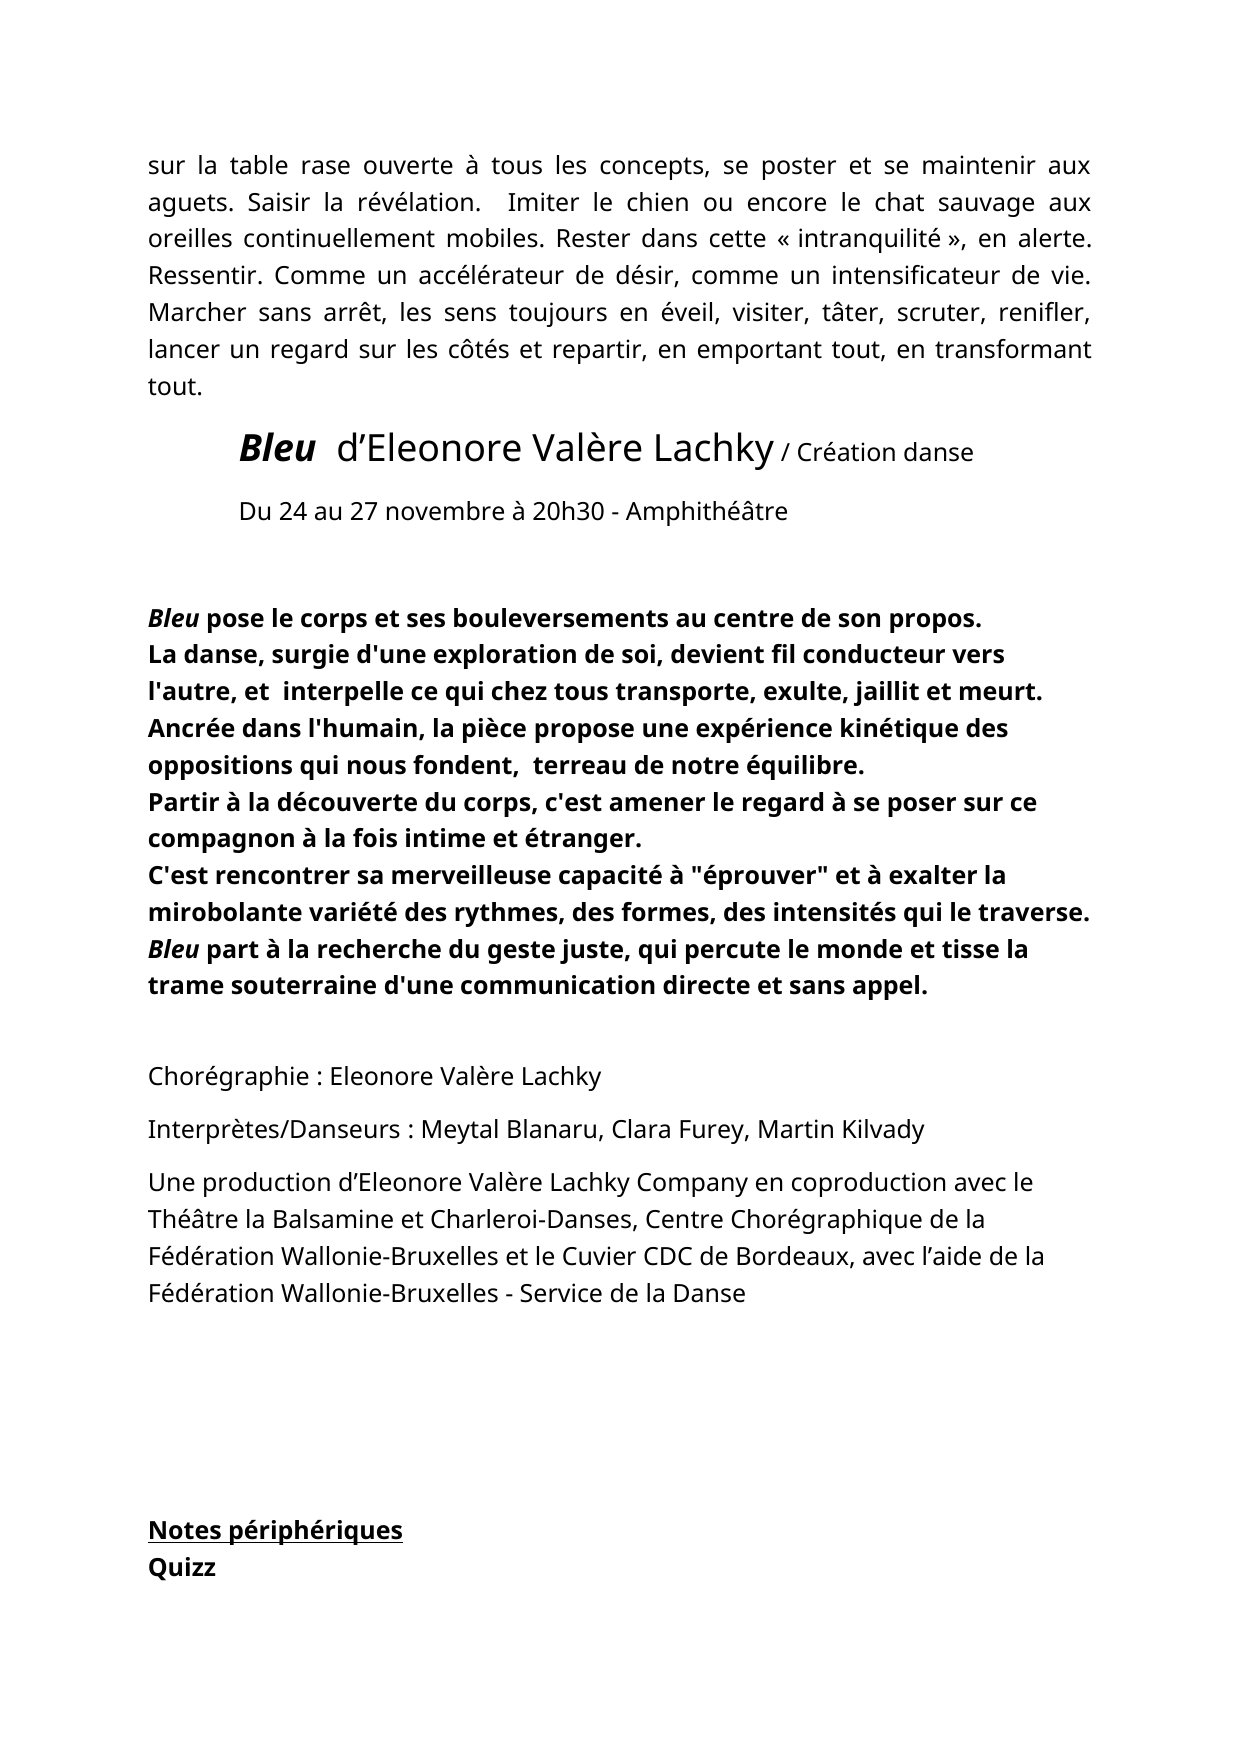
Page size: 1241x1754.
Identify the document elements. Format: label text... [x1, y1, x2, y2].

text Une production d’Eleonore Valère Lachky Company en coproduction avec le Théâtre la Balsamine et Charleroi-Danses, Centre Chorégraphique de la Fédération Wallonie-Bruxelles et le Cuvier CDC de Bordeaux, avec l’aide de la Fédération Wallonie-Bruxelles - Service de la Danse [148, 1165, 1093, 1309]
text Interprètes/Danseurs : Meytal Blanaru, Clara Furey, Martin Kilvady [148, 1112, 1093, 1146]
text La danse, surgie d'une exploration de soi, devient fil conducteur vers l'autre, et interpelle ce qui chez tous transporte, exulte, jaillit et meurt. [148, 637, 1093, 708]
text Ancrée dans l'humain, la pièce propose une expérience kinétique des oppositions qui nous fondent, terreau de notre équilibre. [148, 711, 1093, 781]
text Quizz [148, 1549, 1093, 1583]
text C'est rencontrer sa merveilleuse capacité à "éprouver" et à exalter la mirobolante variété des rythmes, des formes, des intensités qui le traverse. [148, 858, 1093, 928]
text Partir à la découverte du corps, c'est amener le regard à se poser sur ce compagnon à la fois intime et étranger. [148, 784, 1093, 855]
text Bleu d’Eleonore Valère Lachky / Création danse [148, 422, 1093, 473]
text Du 24 au 27 novembre à 20h30 - Amphithéâtre [148, 493, 1093, 527]
text Bleu pose le corps et ses bouleversements au centre de son propos. [148, 600, 1093, 634]
text Chorégraphie : Eleonore Valère Lachky [148, 1058, 1093, 1092]
text Bleu part à la recherche du geste juste, qui percute le monde et tisse la trame souterraine d'une communication directe et sans appel. [148, 931, 1093, 1002]
text Notes périphériques [148, 1513, 1093, 1547]
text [148, 148, 1093, 402]
